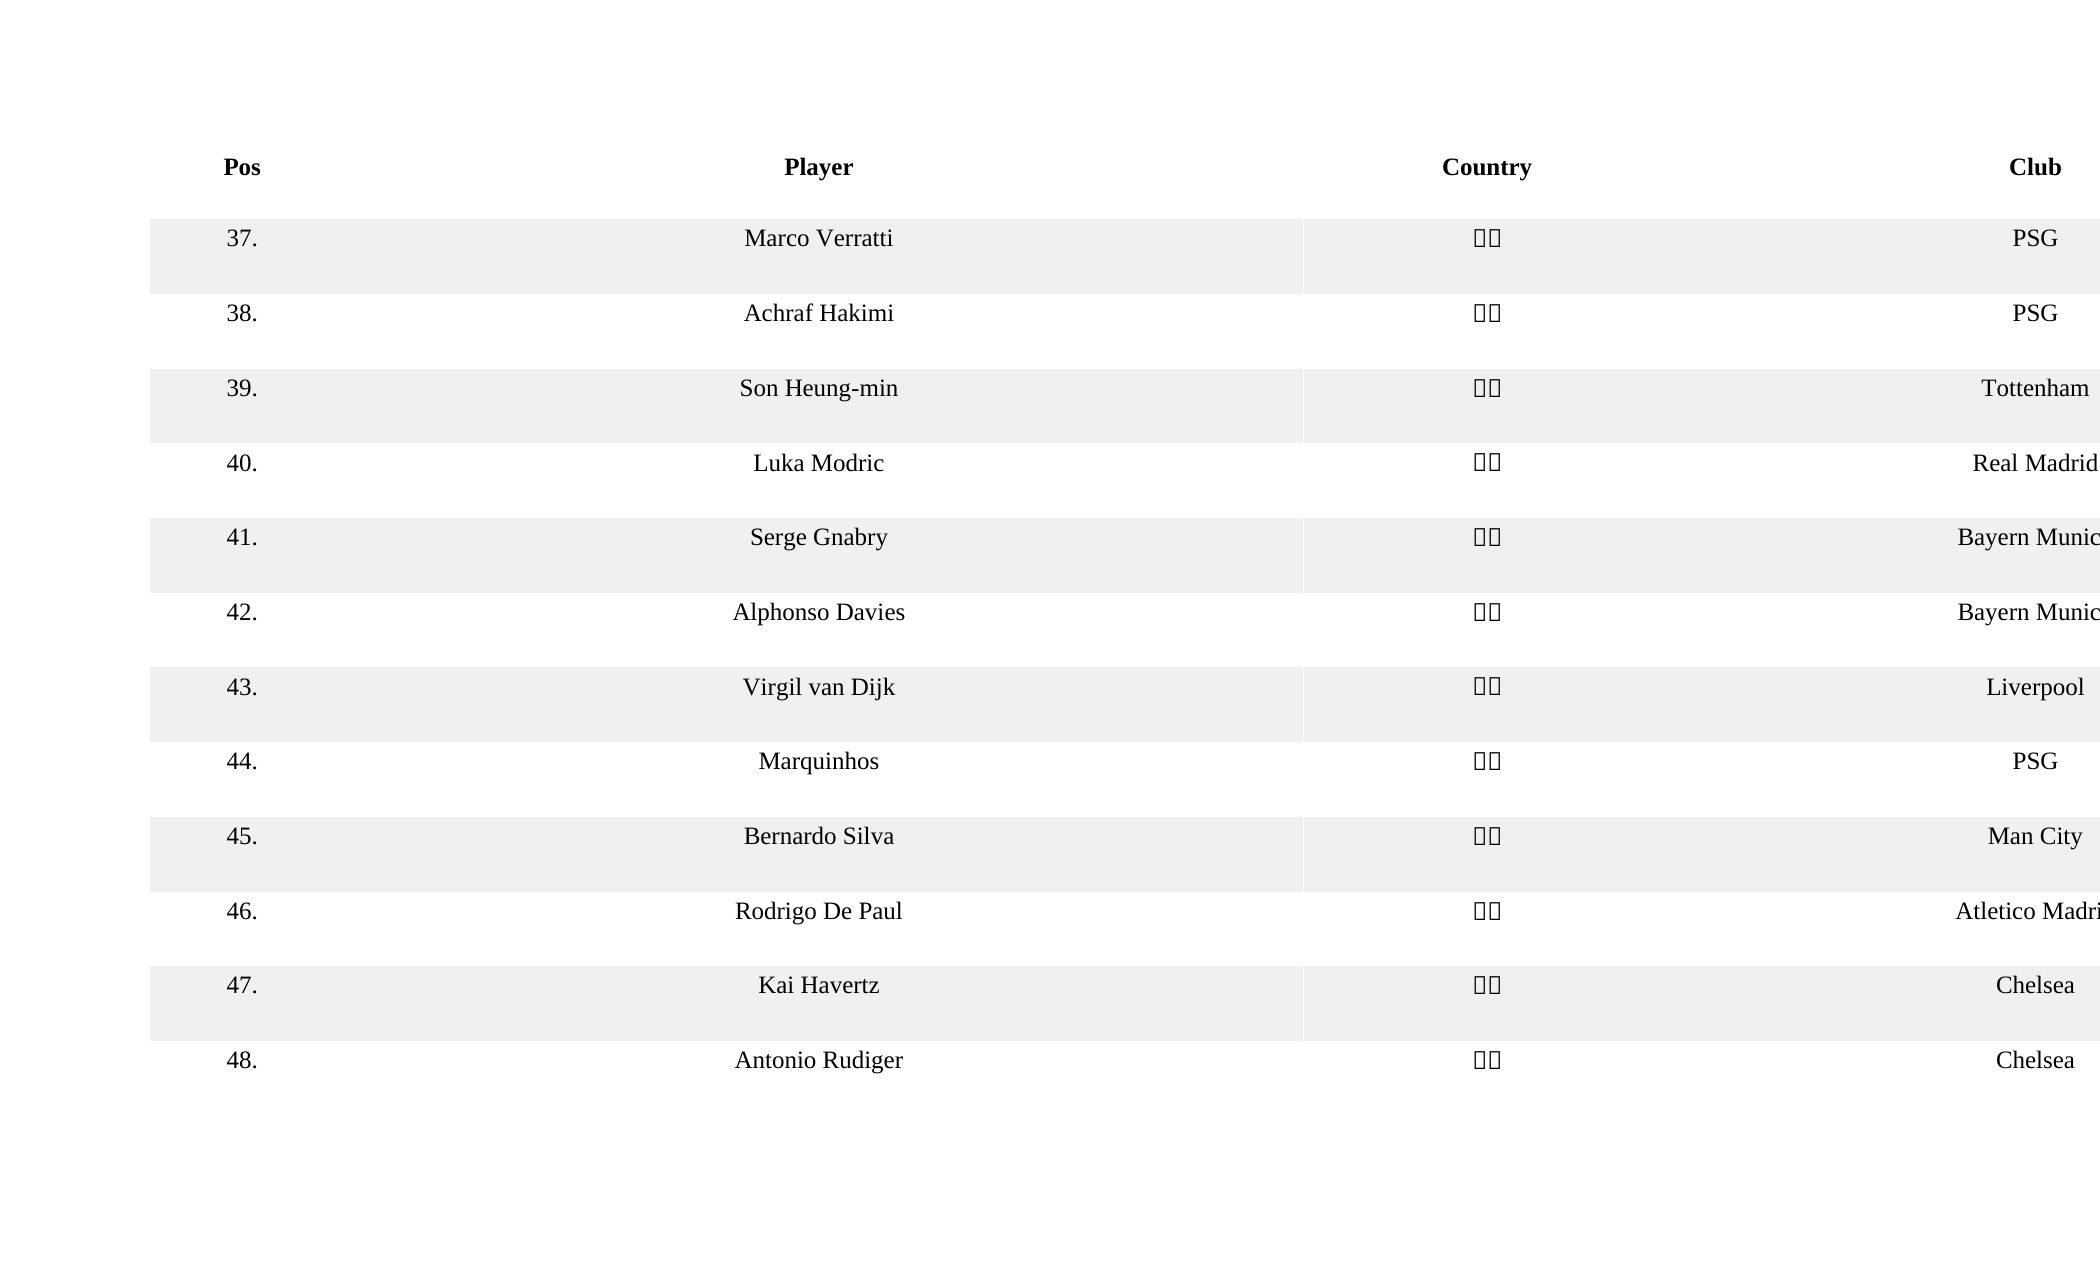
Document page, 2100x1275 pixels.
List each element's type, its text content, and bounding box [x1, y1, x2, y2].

table_cell Alphonso Davies [334, 593, 1303, 667]
table_header Pos [150, 150, 334, 219]
table_cell Rodrigo De Paul [334, 892, 1303, 966]
table_cell Virgil van Dijk [334, 667, 1303, 742]
table_header Player [334, 150, 1303, 219]
table_cell 46. [150, 892, 334, 966]
table_cell 40. [150, 444, 334, 518]
table_cell PSG [1671, 742, 2100, 817]
table_cell 42. [150, 593, 334, 667]
table_cell Antonio Rudiger [334, 1041, 1303, 1116]
table_cell 🇦🇷 [1304, 892, 1671, 966]
table_cell 🇮🇹 [1304, 219, 1671, 294]
table_cell Atletico Madrid [1671, 892, 2100, 966]
table_cell 🇭🇷 [1304, 444, 1671, 518]
table_cell 🇨🇦 [1304, 593, 1671, 667]
table_cell 48. [150, 1041, 334, 1116]
table_cell 41. [150, 518, 334, 593]
table_header Club [1671, 150, 2100, 219]
table_cell Man City [1671, 817, 2100, 892]
table_cell Luka Modric [334, 444, 1303, 518]
table_cell Bayern Munich [1671, 518, 2100, 593]
table_cell 🇩🇪 [1304, 1041, 1671, 1116]
table_cell 🇩🇪 [1304, 518, 1671, 593]
table_cell Chelsea [1671, 966, 2100, 1041]
table_cell 🇵🇹 [1304, 817, 1671, 892]
table_cell Achraf Hakimi [334, 294, 1303, 369]
table_cell Son Heung-min [334, 369, 1303, 443]
table_cell Marquinhos [334, 742, 1303, 817]
table_cell Bernardo Silva [334, 817, 1303, 892]
table_cell PSG [1671, 294, 2100, 369]
table_cell 43. [150, 667, 334, 742]
table_cell 39. [150, 369, 334, 443]
table_cell Liverpool [1671, 667, 2100, 742]
table_cell Real Madrid [1671, 444, 2100, 518]
table_cell Chelsea [1671, 1041, 2100, 1116]
table_cell Bayern Munich [1671, 593, 2100, 667]
table_cell 38. [150, 294, 334, 369]
table_cell 🇰🇷 [1304, 369, 1671, 443]
table_cell 47. [150, 966, 334, 1041]
table_cell 🇲🇦 [1304, 294, 1671, 369]
table_cell 🇳🇱 [1304, 667, 1671, 742]
table_header Country [1304, 150, 1671, 219]
table_cell 🇧🇷 [1304, 742, 1671, 817]
table_cell 45. [150, 817, 334, 892]
table_cell Tottenham [1671, 369, 2100, 443]
table_cell 🇩🇪 [1304, 966, 1671, 1041]
table_cell Kai Havertz [334, 966, 1303, 1041]
table_cell 37. [150, 219, 334, 294]
table_cell PSG [1671, 219, 2100, 294]
table_cell Serge Gnabry [334, 518, 1303, 593]
table_cell 44. [150, 742, 334, 817]
table_cell Marco Verratti [334, 219, 1303, 294]
